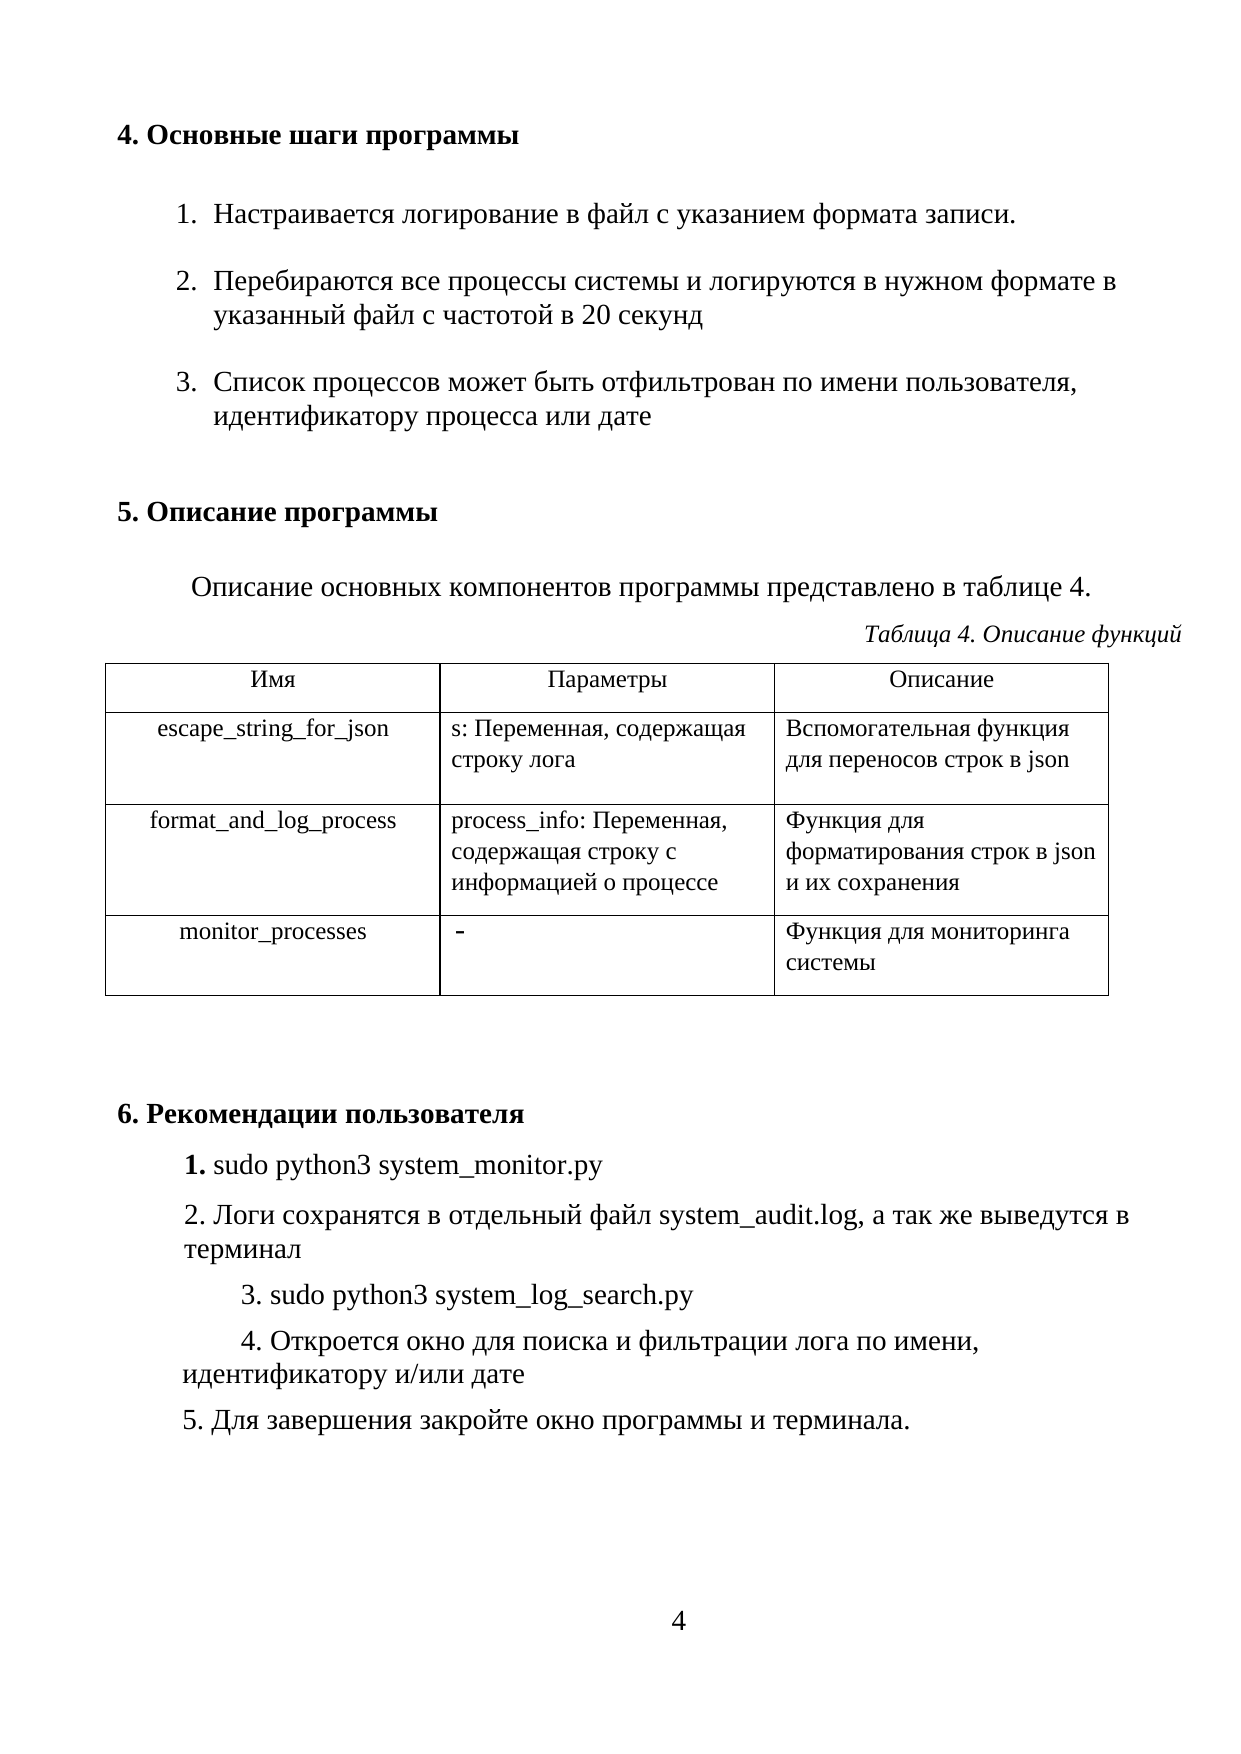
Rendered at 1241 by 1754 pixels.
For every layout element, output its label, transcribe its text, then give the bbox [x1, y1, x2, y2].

list 3. sudo python3 system_log_search.py [182, 1277, 1182, 1310]
list Настраивается логирование в файл с указанием формата записи. [176, 196, 1182, 230]
text Таблица 4. Описание функций [117, 619, 1182, 648]
subtitle 1. sudo python3 system_monitor.py [117, 1147, 1182, 1180]
table_cell format_and_log_process [106, 805, 439, 915]
list Список процессов может быть отфильтрован по имени пользователя, идентификатору процесса или дате [176, 364, 1182, 431]
table_cell process_info: Переменная, содержащая строку с информацией о процессе [441, 805, 774, 915]
table_header Имя [106, 664, 439, 712]
table_cell Вспомогательная функция для переносов строк в json [775, 713, 1108, 804]
table_header Описание [775, 664, 1108, 712]
table_cell - [441, 916, 774, 995]
list Перебираются все процессы системы и логируются в нужном формате в указанный файл с частотой в 20 секунд [176, 263, 1182, 331]
subtitle Описание программы [117, 494, 1182, 527]
text Описание основных компонентов программы представлено в таблице 4. [117, 569, 1182, 603]
table_cell monitor_processes [106, 916, 439, 995]
text 5. Для завершения закройте окно программы и терминала. [117, 1402, 1182, 1436]
list 4. Откроется окно для поиска и фильтрации лога по имени, идентификатору и/или дате [182, 1323, 1182, 1390]
table_cell Функция для форматирования строк в json и их сохранения [775, 805, 1108, 915]
table_cell escape_string_for_json [106, 713, 439, 804]
table_header Параметры [441, 664, 774, 712]
table_cell Функция для мониторинга системы [775, 916, 1108, 995]
subtitle Рекомендации пользователя [117, 1097, 1182, 1130]
subtitle Основные шаги программы [117, 117, 1182, 151]
text 2. Логи сохранятся в отдельный файл system_audit.log, а так же выведутся в терминал [184, 1197, 1182, 1264]
table_cell s: Переменная, содержащая строку лога [441, 713, 774, 804]
